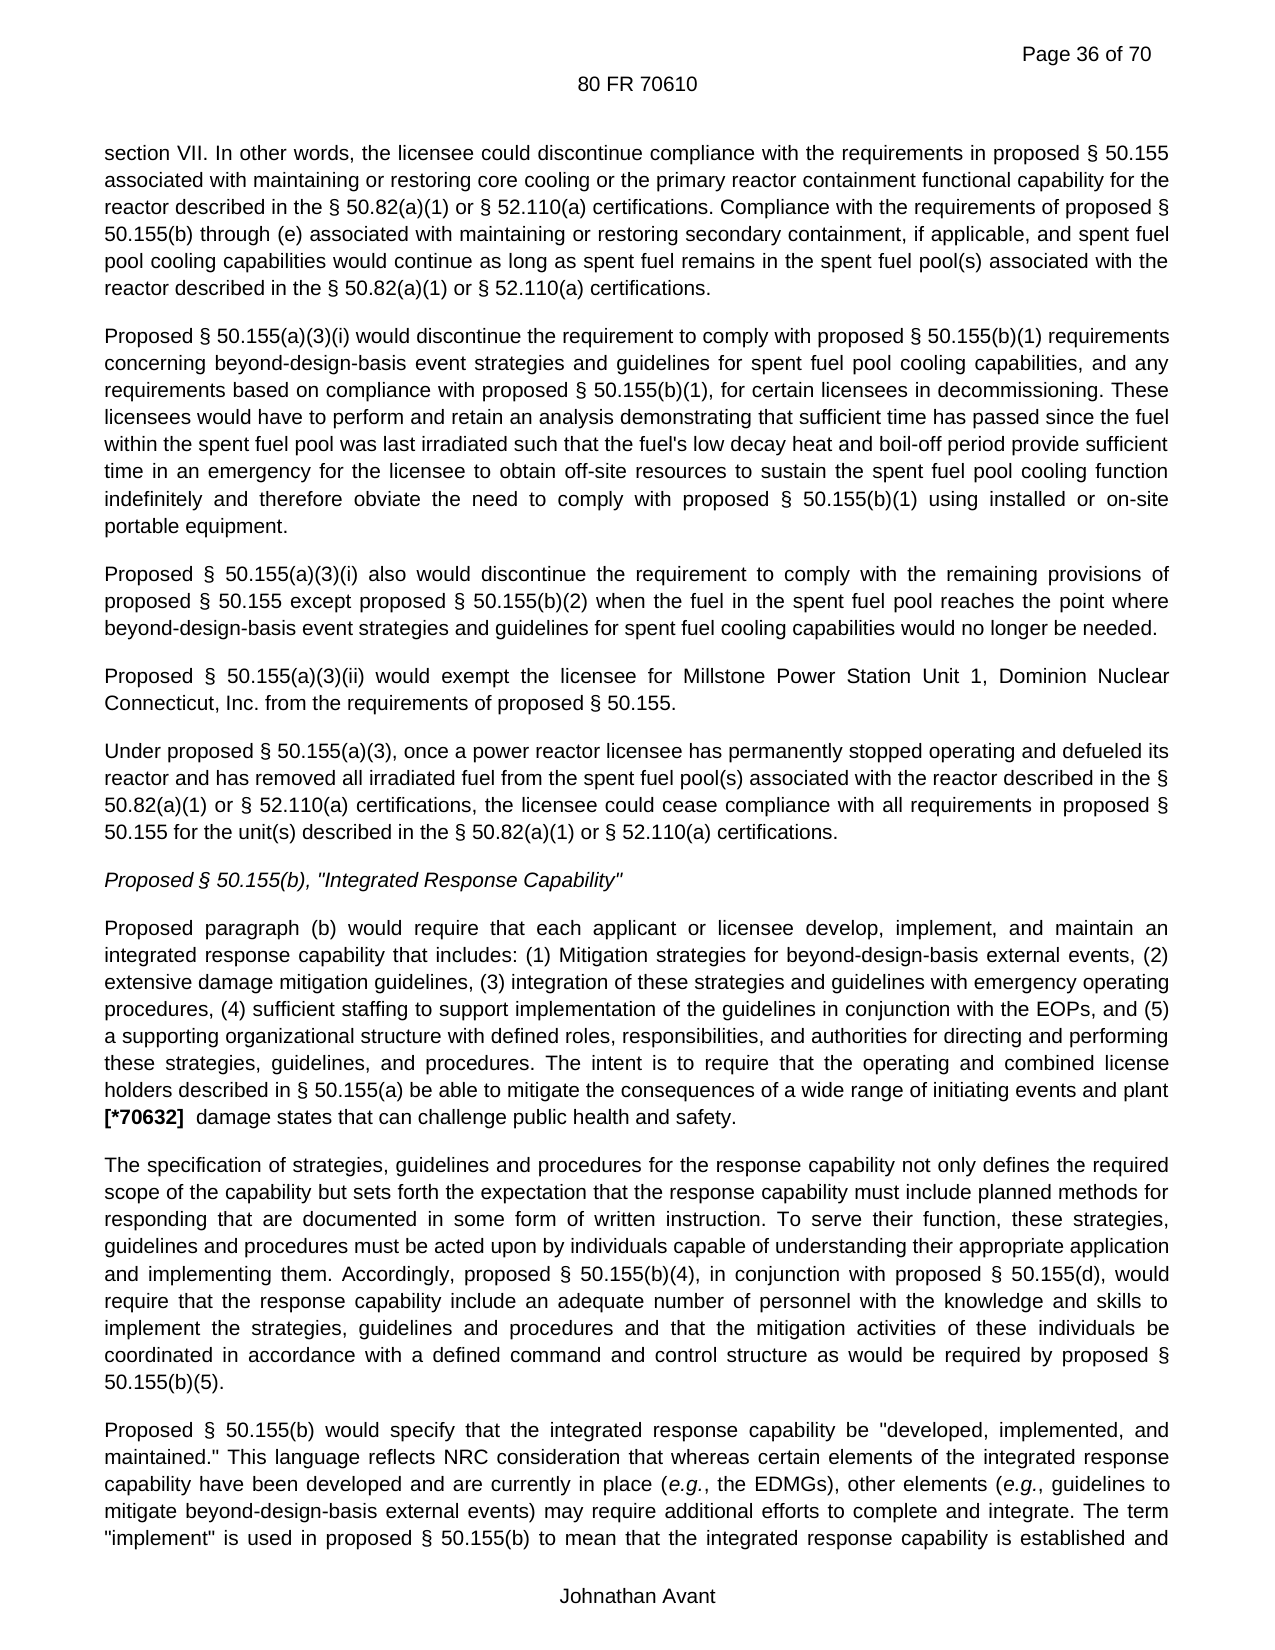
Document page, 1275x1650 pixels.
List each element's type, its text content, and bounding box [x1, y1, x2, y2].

text Proposed paragraph (b) would require that each applicant or licensee develop, implement, and maintain an integrated response capability that includes: (1) Mitigation strategies for beyond-design-basis external events, (2) extensive damage mitigation guidelines, (3) integration of these strategies and guidelines with emergency operating procedures, (4) sufficient staffing to support implementation of the guidelines in conjunction with the EOPs, and (5) a supporting organizational structure with defined roles, responsibilities, and authorities for directing and performing these strategies, guidelines, and procedures. The intent is to require that the operating and combined license holders described in § 50.155(a) be able to mitigate the consequences of a wide range of initiating events and plant [*70632] damage states that can challenge public health and safety. [104, 912, 1171, 1129]
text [104, 137, 1171, 300]
text Under proposed § 50.155(a)(3), once a power reactor licensee has permanently stopped operating and defueled its reactor and has removed all irradiated fuel from the spent fuel pool(s) associated with the reactor described in the § 50.82(a)(1) or § 52.110(a) certifications, the licensee could cease compliance with all requirements in proposed § 50.155 for the unit(s) described in the § 50.82(a)(1) or § 52.110(a) certifications. [104, 735, 1171, 844]
text Proposed § 50.155(b), "Integrated Response Capability" [104, 864, 1171, 892]
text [104, 1414, 1171, 1550]
text Proposed § 50.155(a)(3)(i) also would discontinue the requirement to comply with the remaining provisions of proposed § 50.155 except proposed § 50.155(b)(2) when the fuel in the spent fuel pool reaches the point where beyond-design-basis event strategies and guidelines for spent fuel cooling capabilities would no longer be needed. [104, 558, 1171, 639]
text Proposed § 50.155(a)(3)(i) would discontinue the requirement to comply with proposed § 50.155(b)(1) requirements concerning beyond-design-basis event strategies and guidelines for spent fuel pool cooling capabilities, and any requirements based on compliance with proposed § 50.155(b)(1), for certain licensees in decommissioning. These licensees would have to perform and retain an analysis demonstrating that sufficient time has passed since the fuel within the spent fuel pool was last irradiated such that the fuel's low decay heat and boil-off period provide sufficient time in an emergency for the licensee to obtain off-site resources to sustain the spent fuel pool cooling function indefinitely and therefore obviate the need to comply with proposed § 50.155(b)(1) using installed or on-site portable equipment. [104, 321, 1171, 537]
text Proposed § 50.155(a)(3)(ii) would exempt the licensee for Millstone Power Station Unit 1, Dominion Nuclear Connecticut, Inc. from the requirements of proposed § 50.155. [104, 660, 1171, 714]
text The specification of strategies, guidelines and procedures for the response capability not only defines the required scope of the capability but sets forth the expectation that the response capability must include planned methods for responding that are documented in some form of written instruction. To serve their function, these strategies, guidelines and procedures must be acted upon by individuals capable of understanding their appropriate application and implementing them. Accordingly, proposed § 50.155(b)(4), in conjunction with proposed § 50.155(d), would require that the response capability include an adequate number of personnel with the knowledge and skills to implement the strategies, guidelines and procedures and that the mitigation activities of these individuals be coordinated in accordance with a defined command and control structure as would be required by proposed § 50.155(b)(5). [104, 1150, 1171, 1394]
